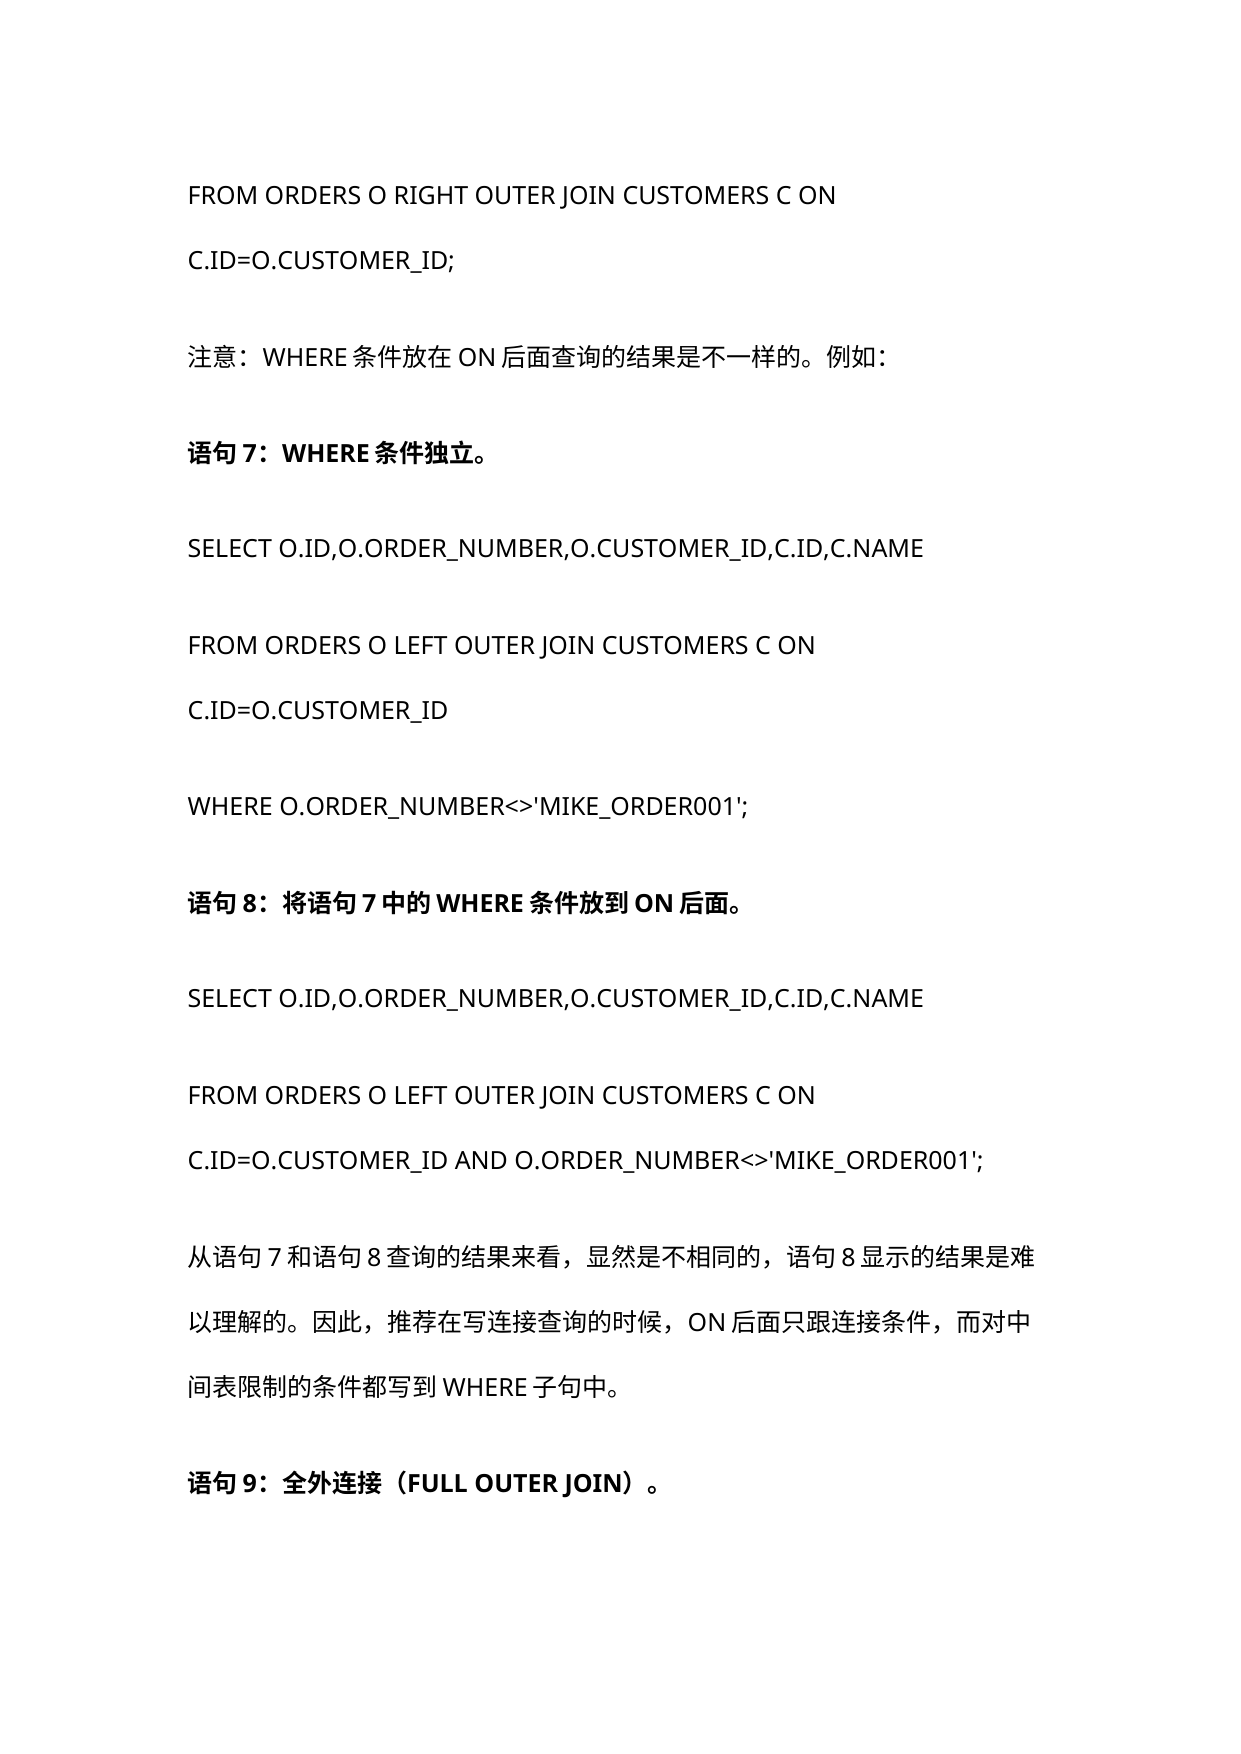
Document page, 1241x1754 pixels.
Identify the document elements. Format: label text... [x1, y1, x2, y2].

text FROM ORDERS O RIGHT OUTER JOIN CUSTOMERS C ON C.ID=O.CUSTOMER_ID; [187, 162, 1053, 292]
text WHERE O.ORDER_NUMBER<>'MIKE_ORDER001'; [187, 773, 1053, 838]
text 从语句7和语句8查询的结果来看，显然是不相同的，语句8显示的结果是难以理解的。因此，推荐在写连接查询的时候，ON后面只跟连接条件，而对中间表限制的条件都写到WHERE子句中。 [187, 1223, 1053, 1418]
text FROM ORDERS O LEFT OUTER JOIN CUSTOMERS C ON C.ID=O.CUSTOMER_ID [187, 612, 1053, 742]
text 语句8：将语句7中的WHERE条件放到ON后面。 [187, 869, 1053, 934]
text 语句9：全外连接（FULL OUTER JOIN）。 [187, 1449, 1053, 1514]
text SELECT O.ID,O.ORDER_NUMBER,O.CUSTOMER_ID,C.ID,C.NAME [187, 966, 1053, 1031]
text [187, 516, 1053, 581]
text FROM ORDERS O LEFT OUTER JOIN CUSTOMERS C ON C.ID=O.CUSTOMER_ID AND O.ORDER_NUMBER<>'MIKE_ORDER001'; [187, 1062, 1053, 1192]
text 注意：WHERE条件放在ON后面查询的结果是不一样的。例如： [187, 323, 1053, 388]
text 语句7：WHERE条件独立。 [187, 419, 1053, 484]
